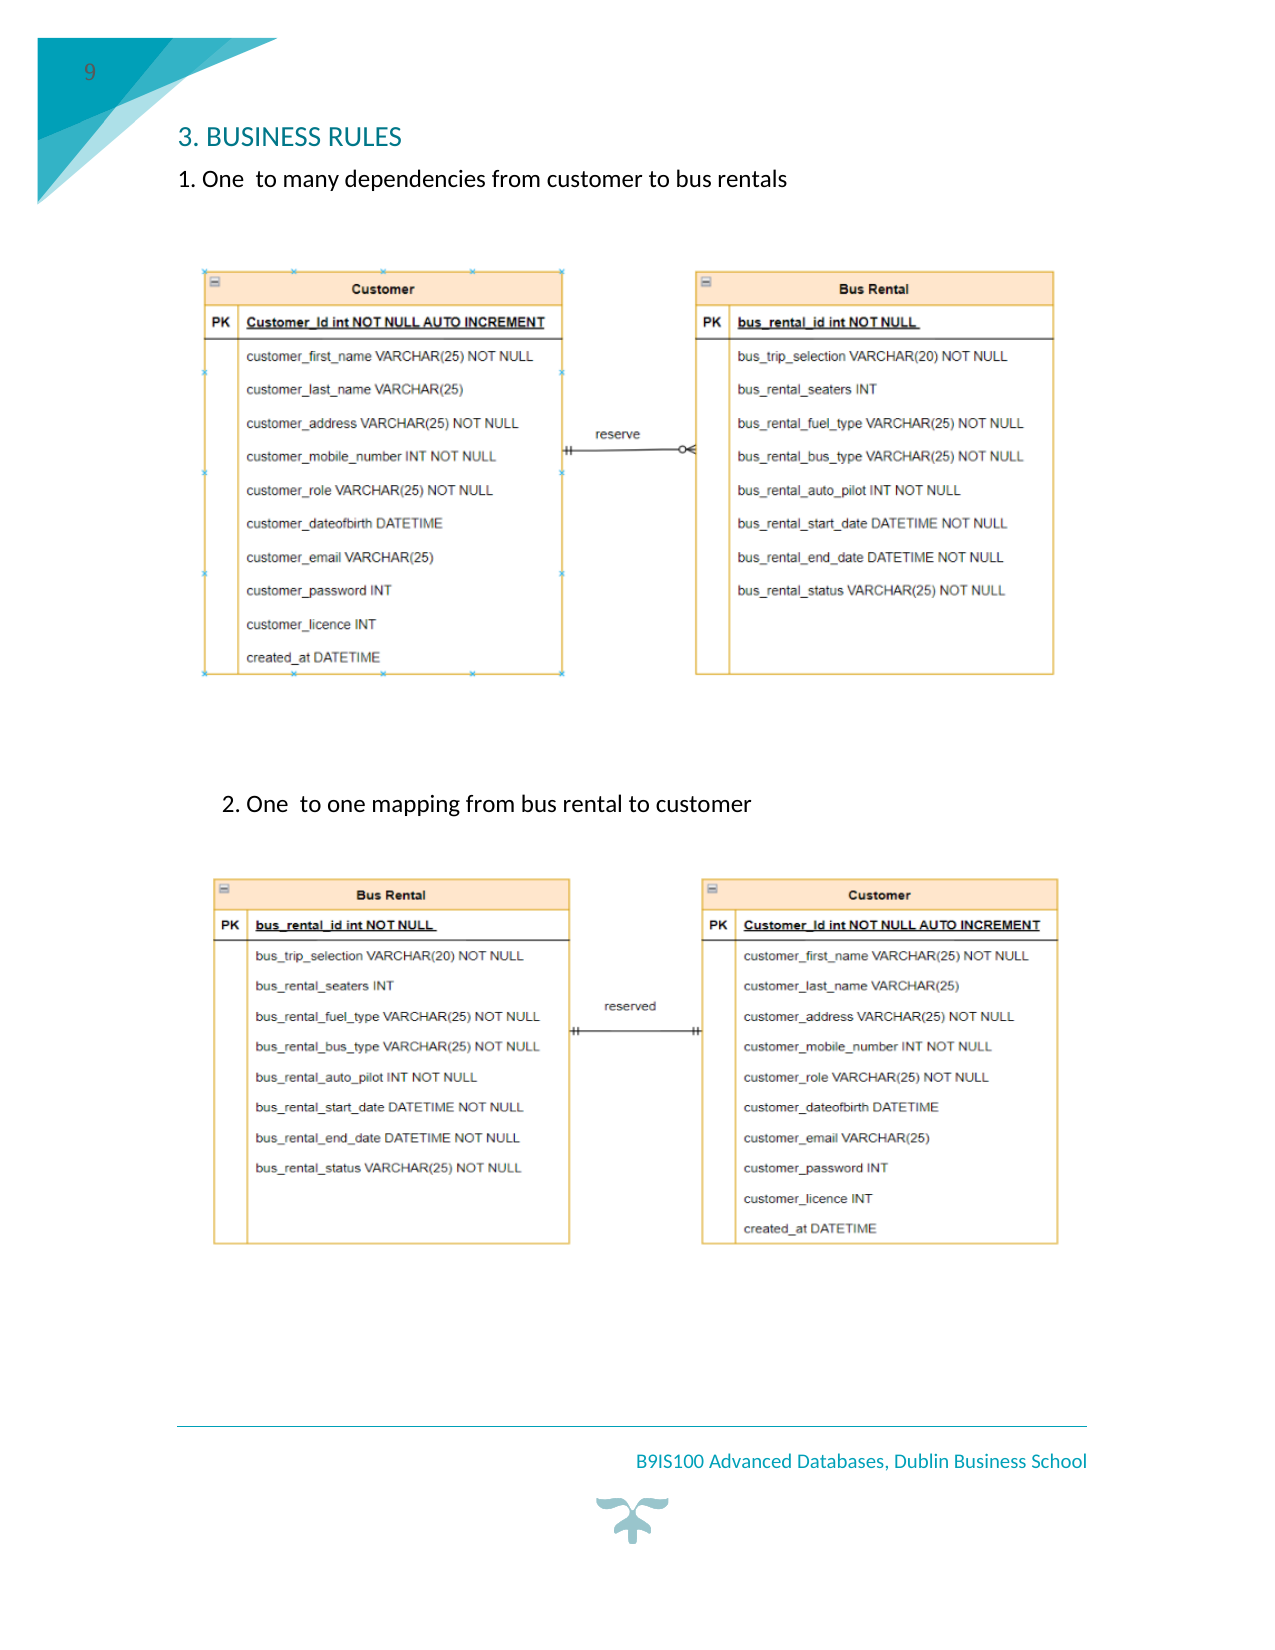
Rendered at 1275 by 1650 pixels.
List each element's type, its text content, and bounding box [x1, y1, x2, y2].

text 1. One to many dependencies from customer to bus rentals [177, 163, 1087, 194]
picture [192, 842, 1103, 1279]
picture [177, 217, 1088, 712]
picture [37, 37, 279, 206]
text 2. One to one mapping from bus rental to customer [222, 788, 1087, 818]
subtitle 3. BUSINESS RULES [177, 118, 1087, 154]
